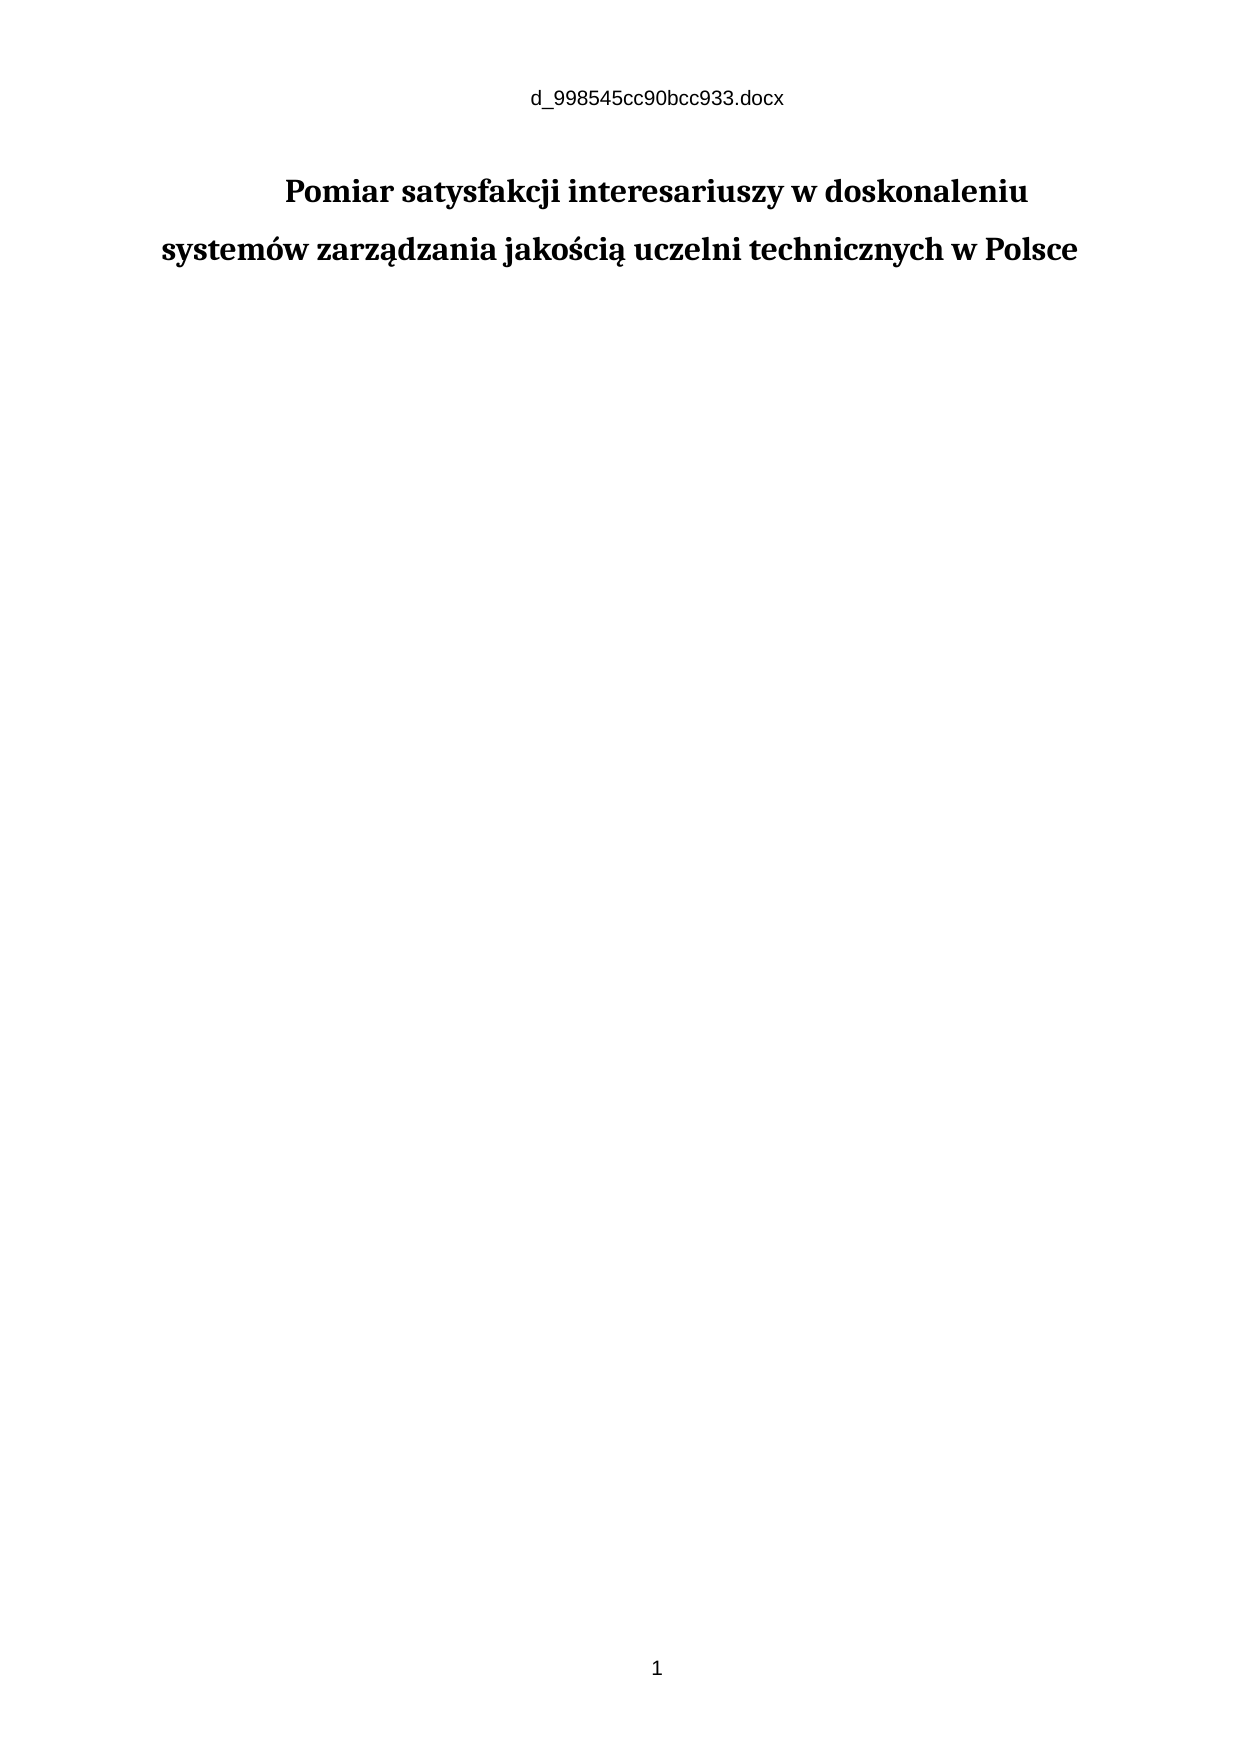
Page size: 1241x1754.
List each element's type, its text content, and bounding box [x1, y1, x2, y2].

title Pomiar satysfakcji interesariuszy w doskonaleniu systemów zarządzania jakością uczelni technicznych w Polsce [148, 173, 1093, 268]
